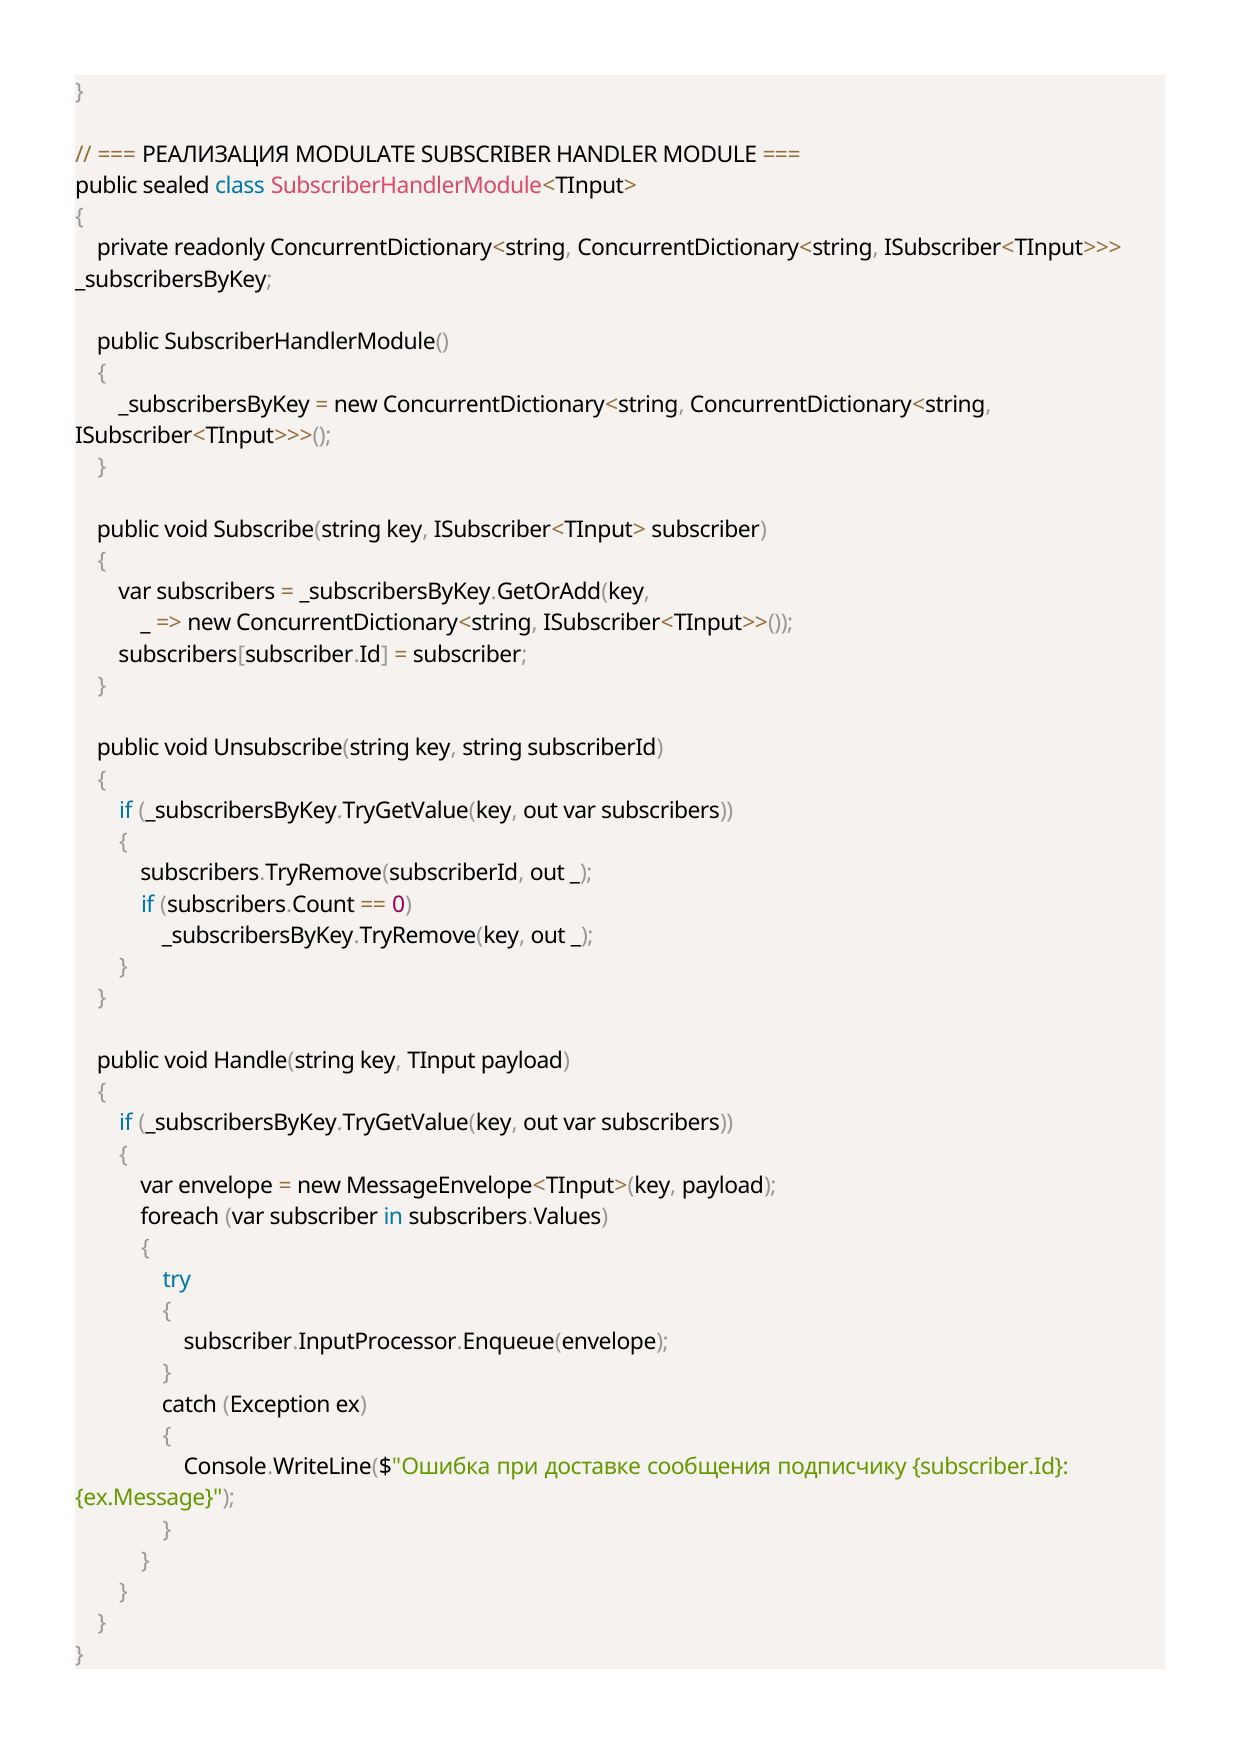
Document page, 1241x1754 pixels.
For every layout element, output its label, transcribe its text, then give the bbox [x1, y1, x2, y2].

text } [75, 950, 1165, 981]
text { [75, 762, 1165, 794]
text if (_subscribersByKey.TryGetValue(key, out var subscribers)) [75, 794, 1165, 825]
text _subscribersByKey.TryRemove(key, out _); [75, 919, 1165, 950]
text if (_subscribersByKey.TryGetValue(key, out var subscribers)) [75, 1106, 1165, 1137]
text _subscribersByKey = new ConcurrentDictionary<string, ConcurrentDictionary<string, ISubscriber<TInput>>>(); [75, 387, 1165, 450]
text // === РЕАЛИЗАЦИЯ MODULATE SUBSCRIBER HANDLER MODULE === [75, 137, 1165, 169]
text } [75, 1512, 1165, 1544]
text } [75, 450, 1165, 481]
text subscribers.TryRemove(subscriberId, out _); [75, 856, 1165, 887]
text if (subscribers.Count == 0) [75, 887, 1165, 919]
text private readonly ConcurrentDictionary<string, ConcurrentDictionary<string, ISubscriber<TInput>>> _subscribersByKey; [75, 231, 1165, 294]
text subscriber.InputProcessor.Enqueue(envelope); [75, 1325, 1165, 1356]
text public void Unsubscribe(string key, string subscriberId) [75, 731, 1165, 762]
text foreach (var subscriber in subscribers.Values) [75, 1200, 1165, 1231]
text Console.WriteLine($"Ошибка при доставке сообщения подписчику {subscriber.Id}: {ex.Message}"); [75, 1450, 1165, 1512]
text public void Handle(string key, TInput payload) [75, 1044, 1165, 1075]
text { [75, 1294, 1165, 1325]
text } [75, 1356, 1165, 1387]
text { [75, 1231, 1165, 1262]
text catch (Exception ex) [75, 1387, 1165, 1419]
text { [75, 356, 1165, 387]
text public SubscriberHandlerModule() [75, 325, 1165, 356]
text subscribers[subscriber.Id] = subscriber; [75, 637, 1165, 669]
text { [75, 825, 1165, 856]
text } [75, 669, 1165, 700]
text } [75, 75, 1165, 106]
text try [75, 1262, 1165, 1294]
text { [75, 544, 1165, 575]
text var envelope = new MessageEnvelope<TInput>(key, payload); [75, 1169, 1165, 1200]
text } [75, 1637, 1165, 1669]
text } [75, 1606, 1165, 1637]
text { [75, 200, 1165, 231]
text public void Subscribe(string key, ISubscriber<TInput> subscriber) [75, 512, 1165, 544]
text { [75, 1075, 1165, 1106]
text { [75, 1137, 1165, 1169]
text var subscribers = _subscribersByKey.GetOrAdd(key, [75, 575, 1165, 606]
text } [75, 1575, 1165, 1606]
text } [75, 981, 1165, 1012]
text { [75, 1419, 1165, 1450]
text } [75, 1544, 1165, 1575]
text _ => new ConcurrentDictionary<string, ISubscriber<TInput>>()); [75, 606, 1165, 637]
text public sealed class SubscriberHandlerModule<TInput> [75, 169, 1165, 200]
